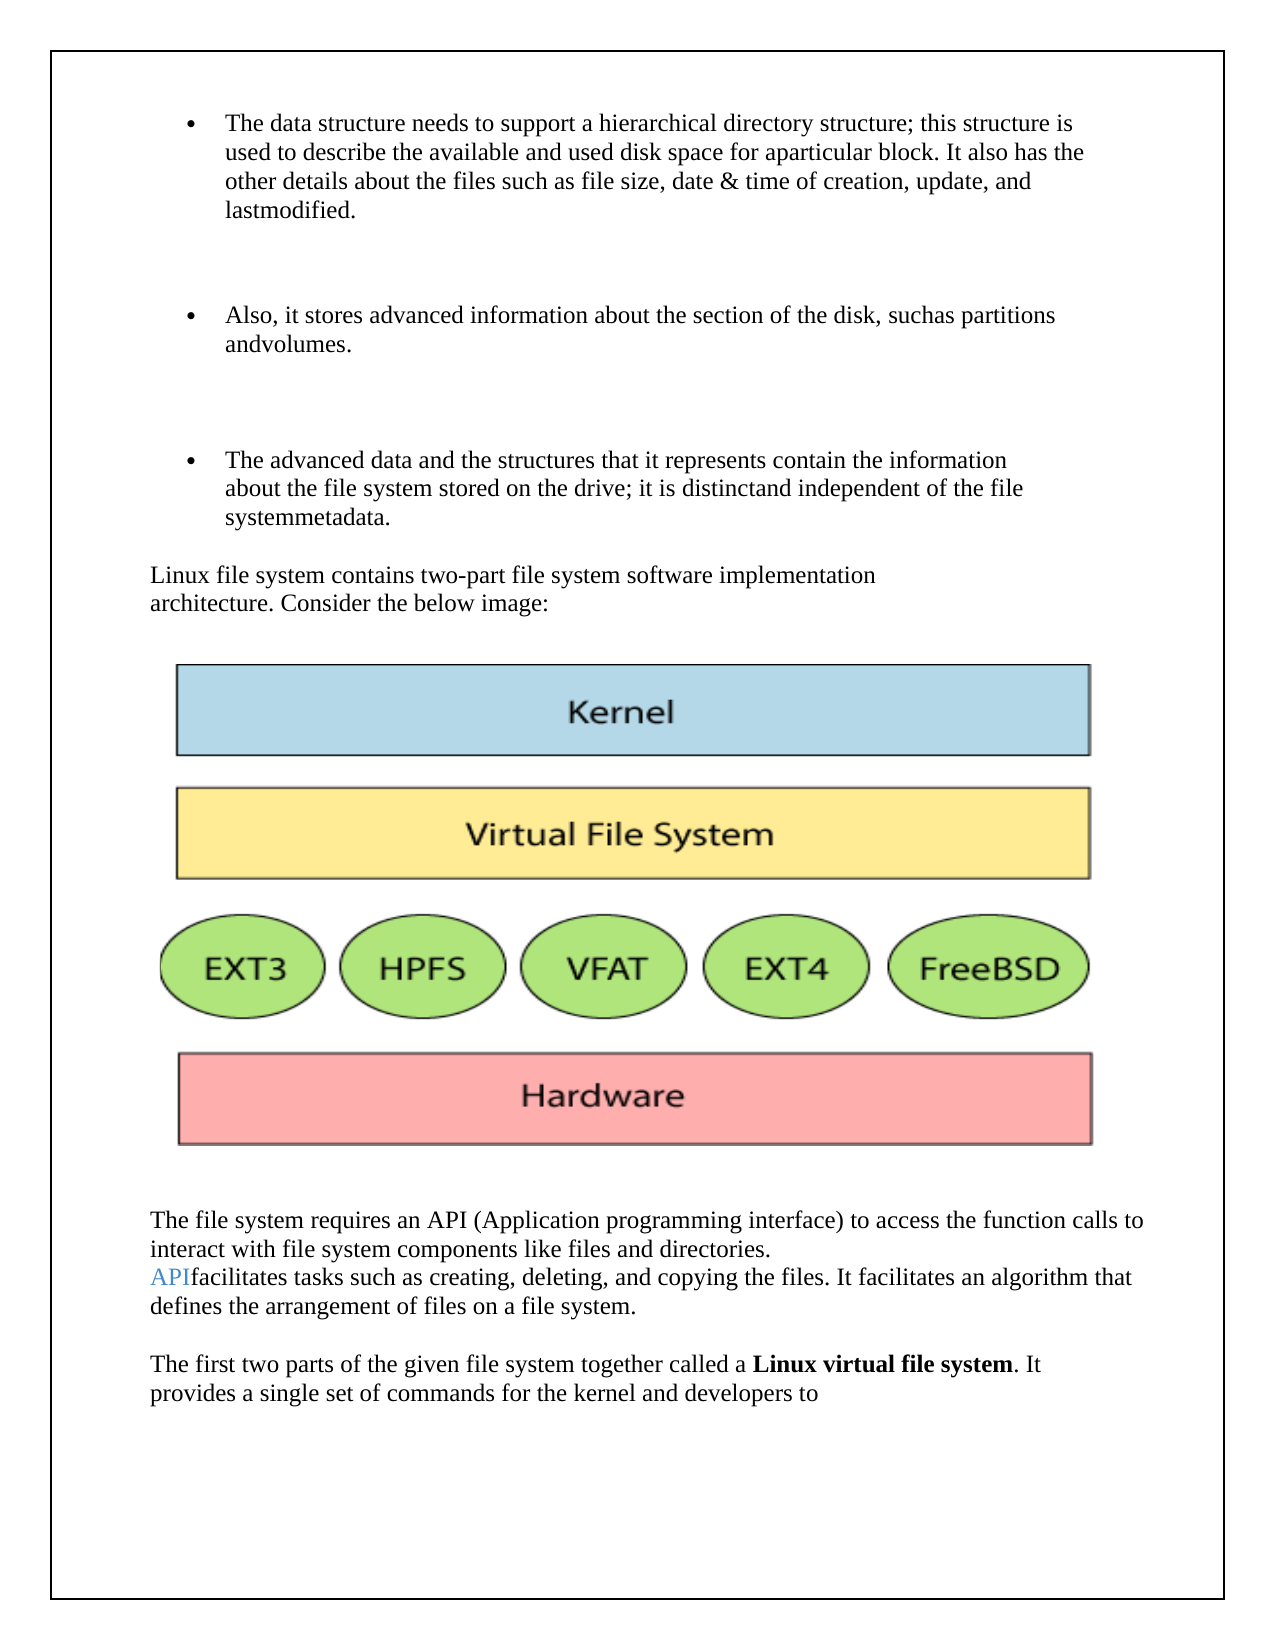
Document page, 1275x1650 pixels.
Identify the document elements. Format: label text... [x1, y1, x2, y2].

list The advanced data and the structures that it represents contain the information about the file system stored on the drive; it is distinctand independent of the file systemmetadata. [187, 445, 1031, 531]
picture [159, 664, 1094, 1146]
list Also, it stores advanced information about the section of the disk, suchas partitions andvolumes. [187, 301, 1076, 358]
text APIfacilitates tasks such as creating, deleting, and copying the files. It facilitates an algorithm that defines the arrangement of files on a file system. [150, 1262, 1177, 1320]
text Linux file system contains two-part file system software implementation architecture. Consider the below image: [150, 561, 999, 617]
text The file system requires an API (Application programming interface) to access the function calls to interact with file system components like files and directories. [150, 1205, 1177, 1262]
list The data structure needs to support a hierarchical directory structure; this structure is used to describe the available and used disk space for aparticular block. It also has the other details about the files such as file size, date & time of creation, update, and lastmodified. [187, 108, 1116, 223]
text The first two parts of the given file system together called a Linux virtual file system. It provides a single set of commands for the kernel and developers to [150, 1349, 1067, 1407]
